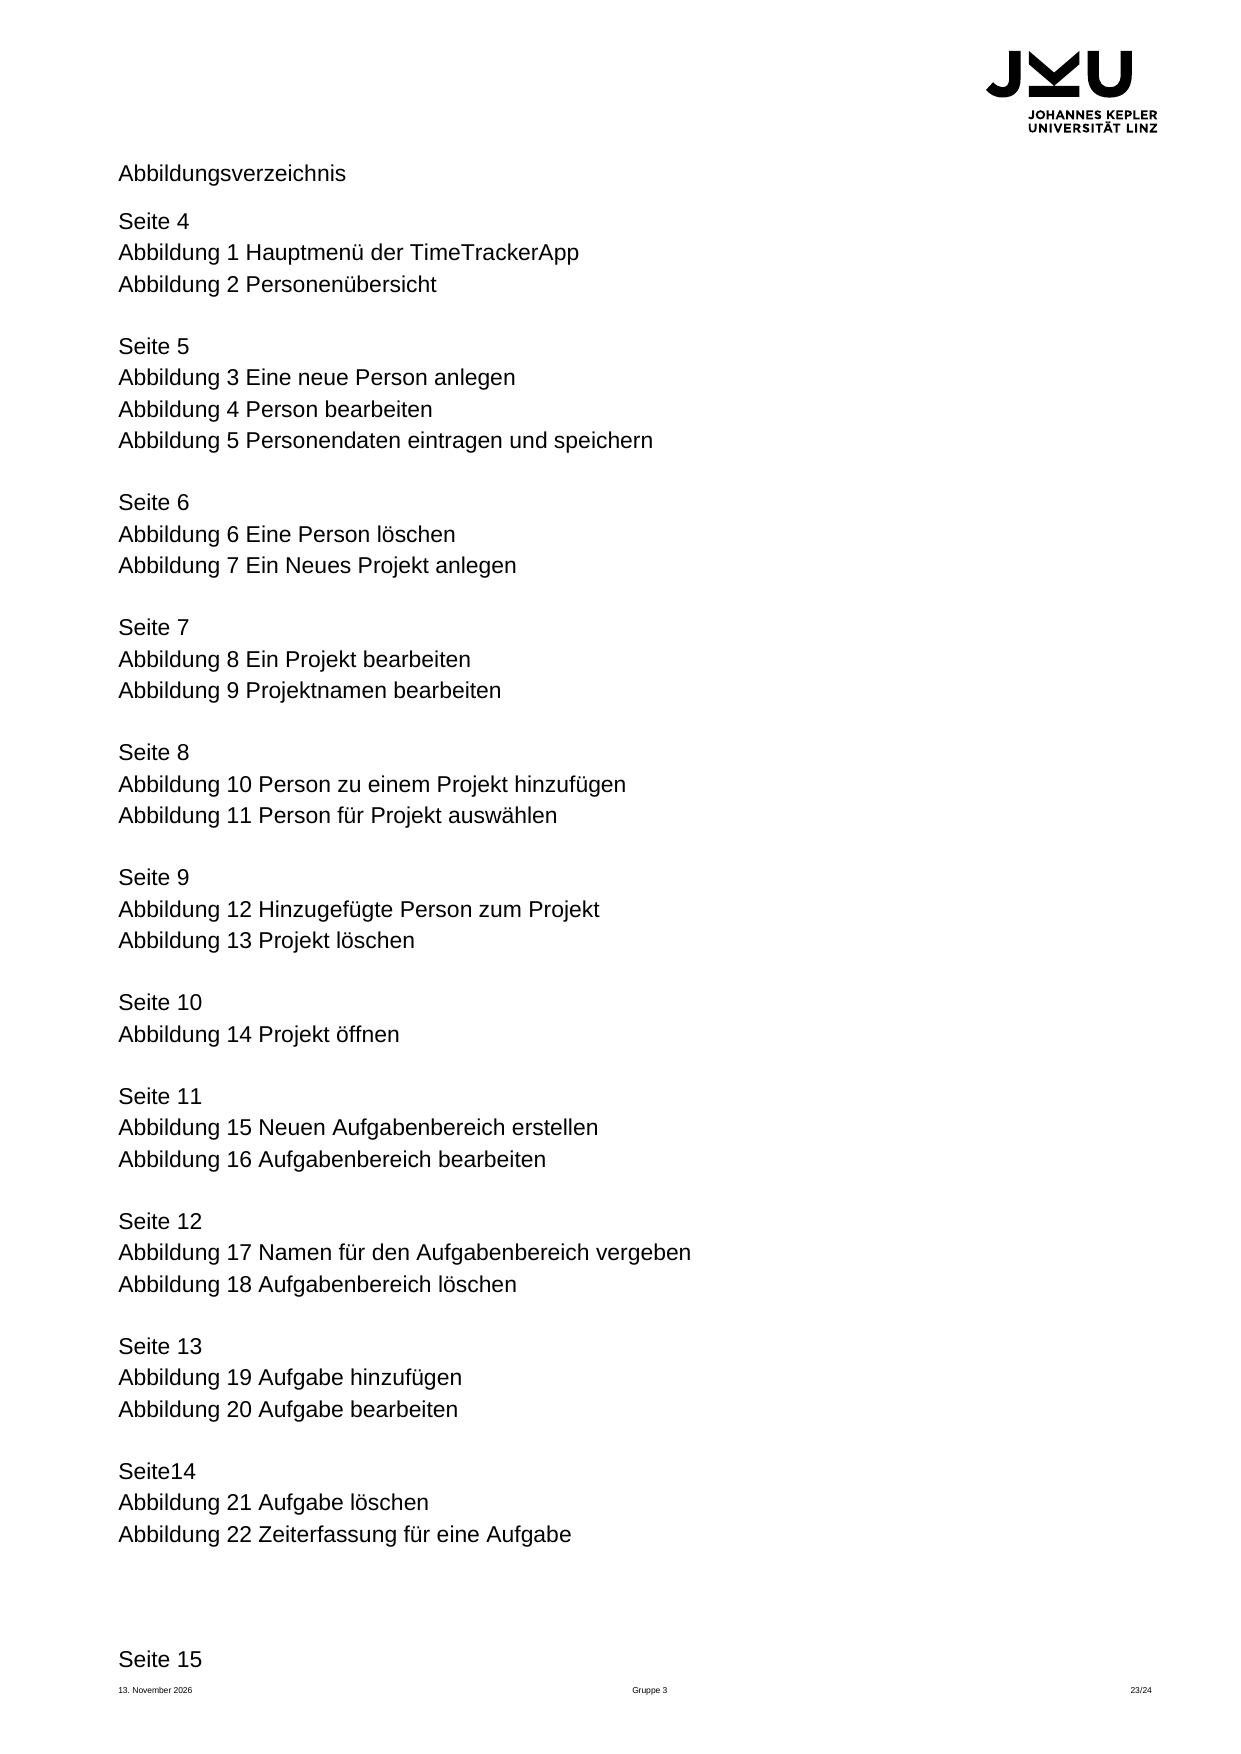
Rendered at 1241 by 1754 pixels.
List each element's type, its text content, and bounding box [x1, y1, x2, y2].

text Abbildung 7 Ein Neues Projekt anlegen [118, 548, 1157, 579]
text Abbildung 21 Aufgabe löschen [118, 1486, 1157, 1517]
text Abbildung 14 Projekt öffnen [118, 1017, 1157, 1048]
text Abbildung 15 Neuen Aufgabenbereich erstellen [118, 1111, 1157, 1142]
text Abbildung 1 Hauptmenü der TimeTrackerApp [118, 236, 1157, 267]
text Seite 4 [118, 204, 1157, 236]
text Seite 9 [118, 861, 1157, 892]
text Seite 15 [118, 1642, 1157, 1673]
text Abbildung 8 Ein Projekt bearbeiten [118, 642, 1157, 673]
text Abbildung 19 Aufgabe hinzufügen [118, 1361, 1157, 1392]
text Abbildung 10 Person zu einem Projekt hinzufügen [118, 767, 1157, 798]
text Seite 6 [118, 486, 1157, 517]
text Abbildung 18 Aufgabenbereich löschen [118, 1267, 1157, 1298]
text Seite 13 [118, 1329, 1157, 1361]
text Abbildung 16 Aufgabenbereich bearbeiten [118, 1142, 1157, 1173]
text Abbildung 2 Personenübersicht [118, 267, 1157, 298]
text Abbildung 3 Eine neue Person anlegen [118, 361, 1157, 392]
text Seite 10 [118, 986, 1157, 1017]
text Abbildung 4 Person bearbeiten [118, 392, 1157, 423]
text Seite 11 [118, 1079, 1157, 1111]
text Abbildung 9 Projektnamen bearbeiten [118, 673, 1157, 704]
text Seite 5 [118, 329, 1157, 361]
text Seite 7 [118, 611, 1157, 642]
text Abbildung 6 Eine Person löschen [118, 517, 1157, 548]
text Abbildung 17 Namen für den Aufgabenbereich vergeben [118, 1236, 1157, 1267]
text Seite 12 [118, 1204, 1157, 1236]
text Abbildung 22 Zeiterfassung für eine Aufgabe [118, 1517, 1157, 1548]
text Abbildung 5 Personendaten eintragen und speichern [118, 423, 1157, 454]
text Seite 8 [118, 736, 1157, 767]
text Abbildung 13 Projekt löschen [118, 923, 1157, 954]
text Seite14 [118, 1454, 1157, 1486]
text Abbildung 12 Hinzugefügte Person zum Projekt [118, 892, 1157, 923]
text Abbildung 20 Aufgabe bearbeiten [118, 1392, 1157, 1423]
text Abbildung 11 Person für Projekt auswählen [118, 798, 1157, 829]
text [118, 159, 1157, 186]
